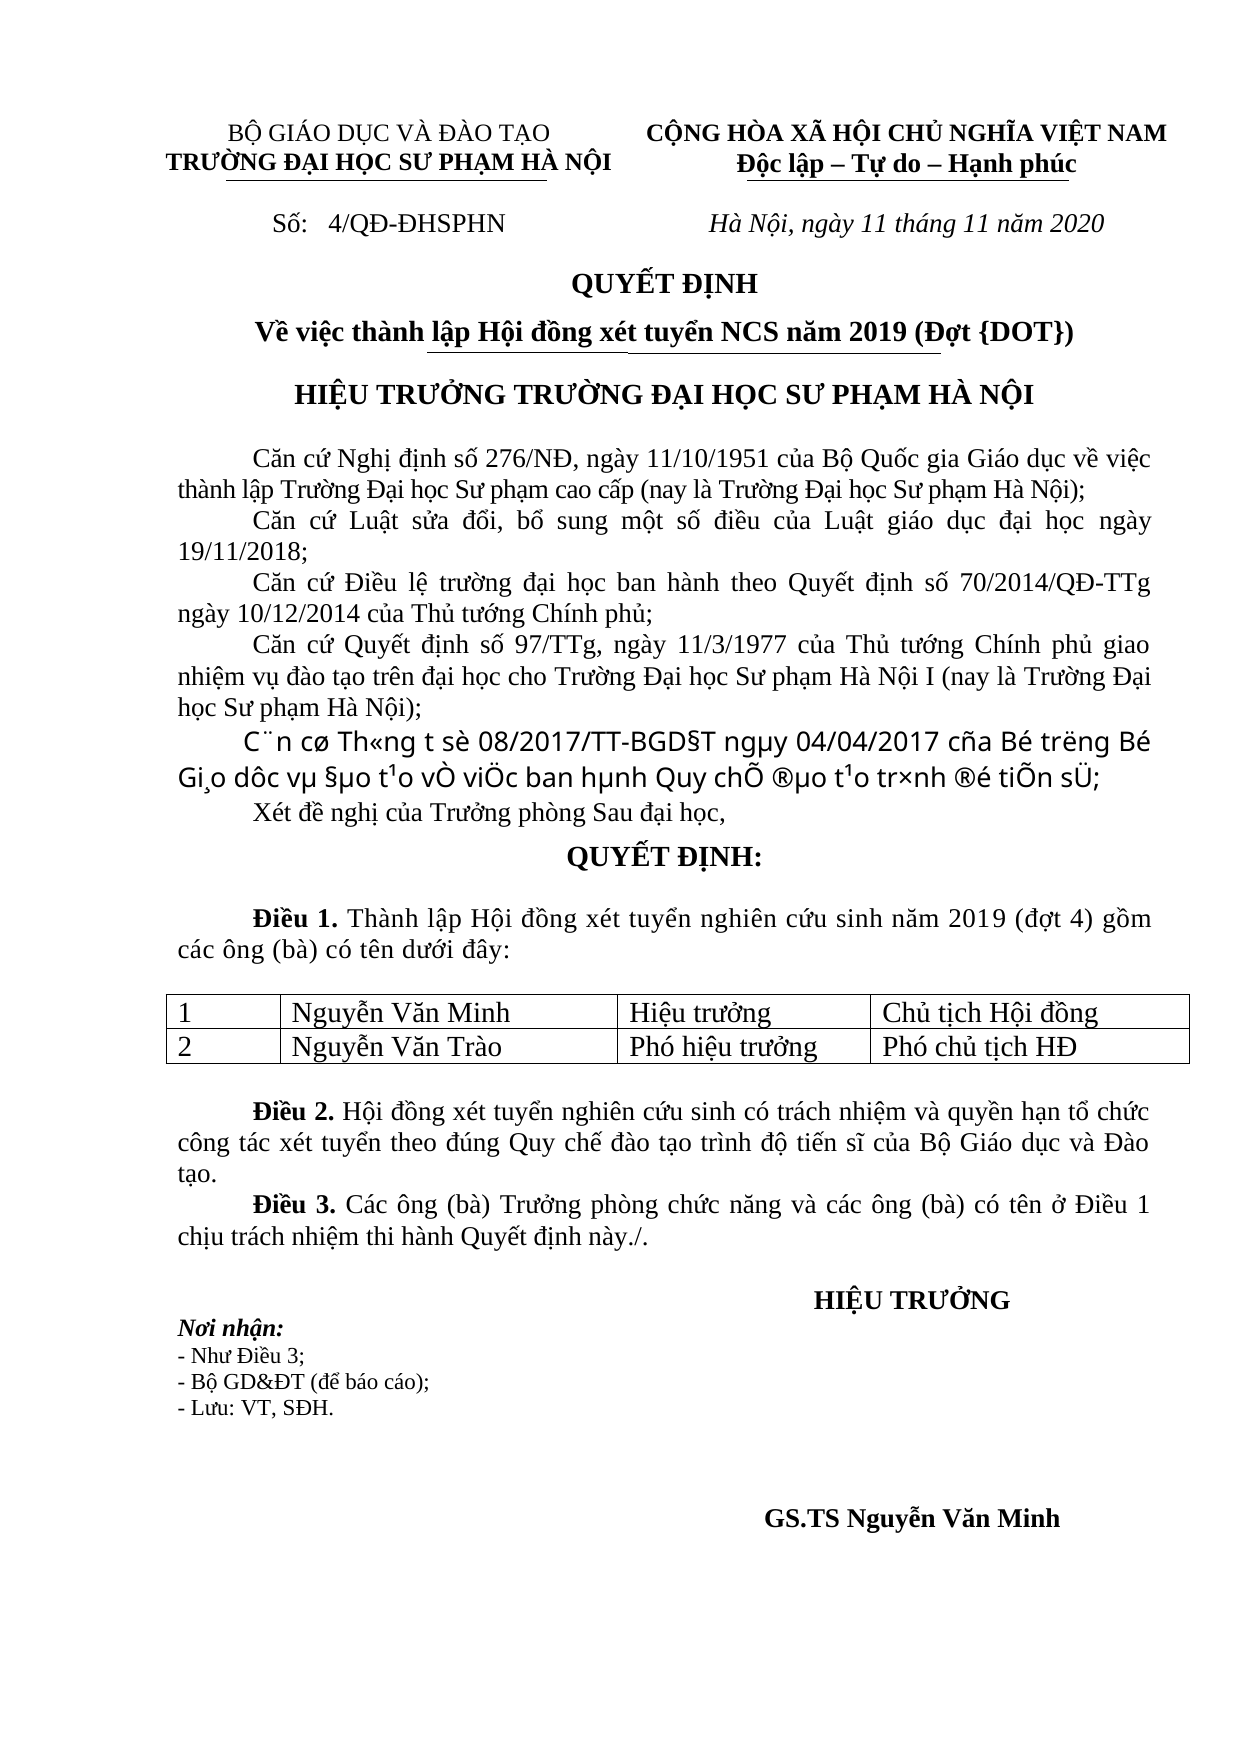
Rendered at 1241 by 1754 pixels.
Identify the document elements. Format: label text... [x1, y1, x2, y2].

text HIỆU TRƯỞNG TRƯỜNG ĐẠI HỌC SƯ PHẠM HÀ NỘI [177, 377, 1152, 410]
text Điều 1. Thành lập Hội đồng xét tuyển nghiên cứu sinh năm 2019 (đợt 4) gồm các ông (bà) có tên dưới đây: [177, 902, 1152, 964]
text Về việc thành lập Hội đồng xét tuyển NCS năm 2019 (Đợt {DOT}) [177, 314, 1152, 348]
table_cell TRƯỜNG ĐẠI HỌC SƯ PHẠM HÀ NỘI [148, 147, 629, 178]
table_cell [148, 178, 629, 207]
table_header CỘNG HÒA XÃ HỘI CHỦ NGHĨA VIỆT NAM [629, 118, 1183, 147]
table_cell Hà Nội, ngày 11 tháng 11 năm 2020 [629, 207, 1183, 238]
table_header BỘ GIÁO DỤC VÀ ĐÀO TẠO [148, 118, 629, 147]
text Căn cứ Điều lệ trường đại học ban hành theo Quyết định số 70/2014/QĐ-TTg ngày 10/12/2014 của Thủ tướng Chính phủ; [177, 566, 1152, 629]
text Điều 3. Các ông (bà) Trưởng phòng chức năng và các ông (bà) có tên ở Điều 1 chịu trách nhiệm thi hành Quyết định này./. [177, 1188, 1152, 1251]
table_header Nguyễn Văn Minh [281, 995, 617, 1028]
table_cell Phó chủ tịch HĐ [871, 1029, 1189, 1063]
text QUYẾT ĐỊNH: [177, 839, 1152, 873]
table_header Chủ tịch Hội đồng [871, 995, 1189, 1028]
table_header HIỆU TRƯỞNG GS.TS Nguyễn Văn Minh [661, 1284, 1163, 1533]
table_cell [629, 178, 1183, 207]
table_cell Độc lập – Tự do – Hạnh phúc [629, 147, 1183, 178]
table_cell Nguyễn Văn Trào [281, 1029, 617, 1063]
table_header Nơi nhận: - Như Điều 3; - Bộ GD&ĐT (để báo cáo); - Lưu: VT, SĐH. [166, 1284, 661, 1533]
text Căn cứ Luật sửa đổi, bổ sung một số điều của Luật giáo dục đại học ngày 19/11/2018; [177, 504, 1152, 566]
table_cell Phó hiệu trưởng [618, 1029, 870, 1063]
text Căn cứ Nghị định số 276/NĐ, ngày 11/10/1951 của Bộ Quốc gia Giáo dục về việc thành lập Trường Đại học Sư phạm cao cấp (nay là Trường Đại học Sư phạm Hà Nội); [177, 442, 1152, 504]
text Điều 2. Hội đồng xét tuyển nghiên cứu sinh có trách nhiệm và quyền hạn tổ chức công tác xét tuyển theo đúng Quy chế đào tạo trình độ tiến sĩ của Bộ Giáo dục và Đào tạo. [177, 1095, 1152, 1188]
text QUYẾT ĐỊNH [177, 267, 1152, 300]
text C¨n cø Th«ng t­ sè 08/2017/TT-BGD§T ngµy 04/04/2017 cña Bé tr­ëng Bé Gi¸o dôc vµ §µo t¹o vÒ viÖc ban hµnh Quy chÕ ®µo t¹o tr×nh ®é tiÕn sÜ; [177, 722, 1152, 796]
text Xét đề nghị của Trưởng phòng Sau đại học, [177, 796, 1152, 827]
text Căn cứ Quyết định số 97/TTg, ngày 11/3/1977 của Thủ tướng Chính phủ giao nhiệm vụ đào tạo trên đại học cho Trường Đại học Sư phạm Hà Nội I (nay là Trường Đại học Sư phạm Hà Nội); [177, 629, 1152, 722]
table_cell 2 [167, 1029, 280, 1063]
table_header 1 [167, 995, 280, 1028]
table_cell Số: 4/QĐ-ĐHSPHN [148, 207, 629, 238]
table_header Hiệu trưởng [618, 995, 870, 1028]
